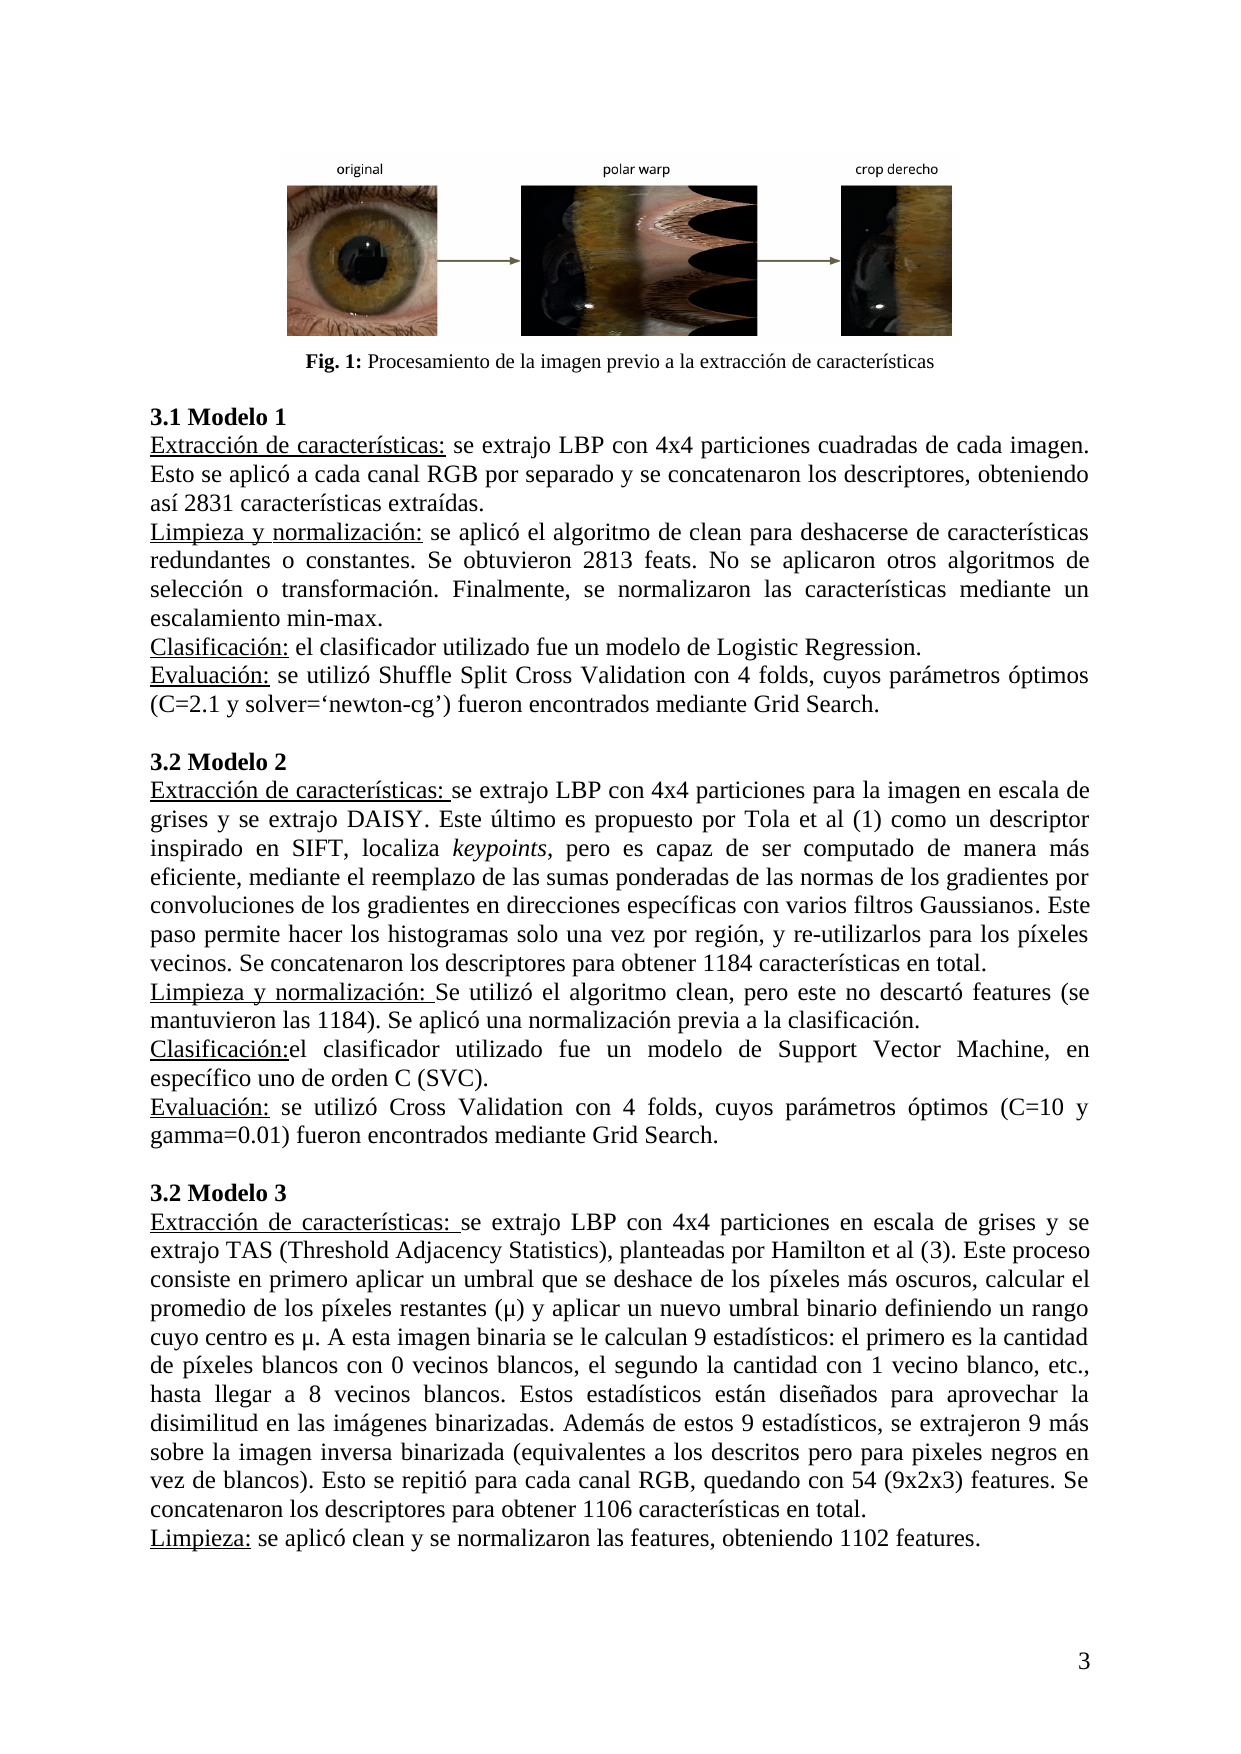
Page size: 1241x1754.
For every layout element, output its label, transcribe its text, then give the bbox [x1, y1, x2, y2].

text 3.2 Modelo 2 [150, 747, 1090, 775]
text Extracción de características: se extrajo LBP con 4x4 particiones para la imagen en escala de grises y se extrajo DAISY. Este último es propuesto por Tola et al (1) como un descriptor inspirado en SIFT, localiza keypoints, pero es capaz de ser computado de manera más eficiente, mediante el reemplazo de las sumas ponderadas de las normas de los gradientes por convoluciones de los gradientes en direcciones específicas con varios filtros Gaussianos. Este paso permite hacer los histogramas solo una vez por región, y re-utilizarlos para los píxeles vecinos. Se concatenaron los descriptores para obtener 1184 características en total. [150, 775, 1090, 977]
text Fig. 1: Procesamiento de la imagen previo a la extracción de características [150, 349, 1090, 373]
text Limpieza y normalización: se aplicó el algoritmo de clean para deshacerse de características redundantes o constantes. Se obtuvieron 2813 feats. No se aplicaron otros algoritmos de selección o transformación. Finalmente, se normalizaron las características mediante un escalamiento min-max. [150, 517, 1090, 632]
text Evaluación: se utilizó Cross Validation con 4 folds, cuyos parámetros óptimos (C=10 y gamma=0.01) fueron encontrados mediante Grid Search. [150, 1092, 1090, 1149]
text Extracción de características: se extrajo LBP con 4x4 particiones cuadradas de cada imagen. Esto se aplicó a cada canal RGB por separado y se concatenaron los descriptores, obteniendo así 2831 características extraídas. [150, 430, 1090, 517]
text 3.2 Modelo 3 [150, 1178, 1090, 1207]
text Limpieza y normalización: Se utilizó el algoritmo clean, pero este no descartó features (se mantuvieron las 1184). Se aplicó una normalización previa a la clasificación. [150, 977, 1090, 1034]
text Evaluación: se utilizó Shuffle Split Cross Validation con 4 folds, cuyos parámetros óptimos (C=2.1 y solver=‘newton-cg’) fueron encontrados mediante Grid Search. [150, 660, 1090, 718]
text 3.1 Modelo 1 [150, 402, 1090, 430]
picture [280, 150, 960, 349]
text Clasificación:el clasificador utilizado fue un modelo de Support Vector Machine, en específico uno de orden C (SVC). [150, 1034, 1090, 1092]
text Limpieza: se aplicó clean y se normalizaron las features, obteniendo 1102 features. [150, 1523, 1090, 1552]
text Clasificación: el clasificador utilizado fue un modelo de Logistic Regression. [150, 632, 1090, 660]
text Extracción de características: se extrajo LBP con 4x4 particiones en escala de grises y se extrajo TAS (Threshold Adjacency Statistics), planteadas por Hamilton et al (3). Este proceso consiste en primero aplicar un umbral que se deshace de los píxeles más oscuros, calcular el promedio de los píxeles restantes (μ) y aplicar un nuevo umbral binario definiendo un rango cuyo centro es μ. A esta imagen binaria se le calculan 9 estadísticos: el primero es la cantidad de píxeles blancos con 0 vecinos blancos, el segundo la cantidad con 1 vecino blanco, etc., hasta llegar a 8 vecinos blancos. Estos estadísticos están diseñados para aprovechar la disimilitud en las imágenes binarizadas. Además de estos 9 estadísticos, se extrajeron 9 más sobre la imagen inversa binarizada (equivalentes a los descritos pero para pixeles negros en vez de blancos). Esto se repitió para cada canal RGB, quedando con 54 (9x2x3) features. Se concatenaron los descriptores para obtener 1106 características en total. [150, 1207, 1090, 1523]
